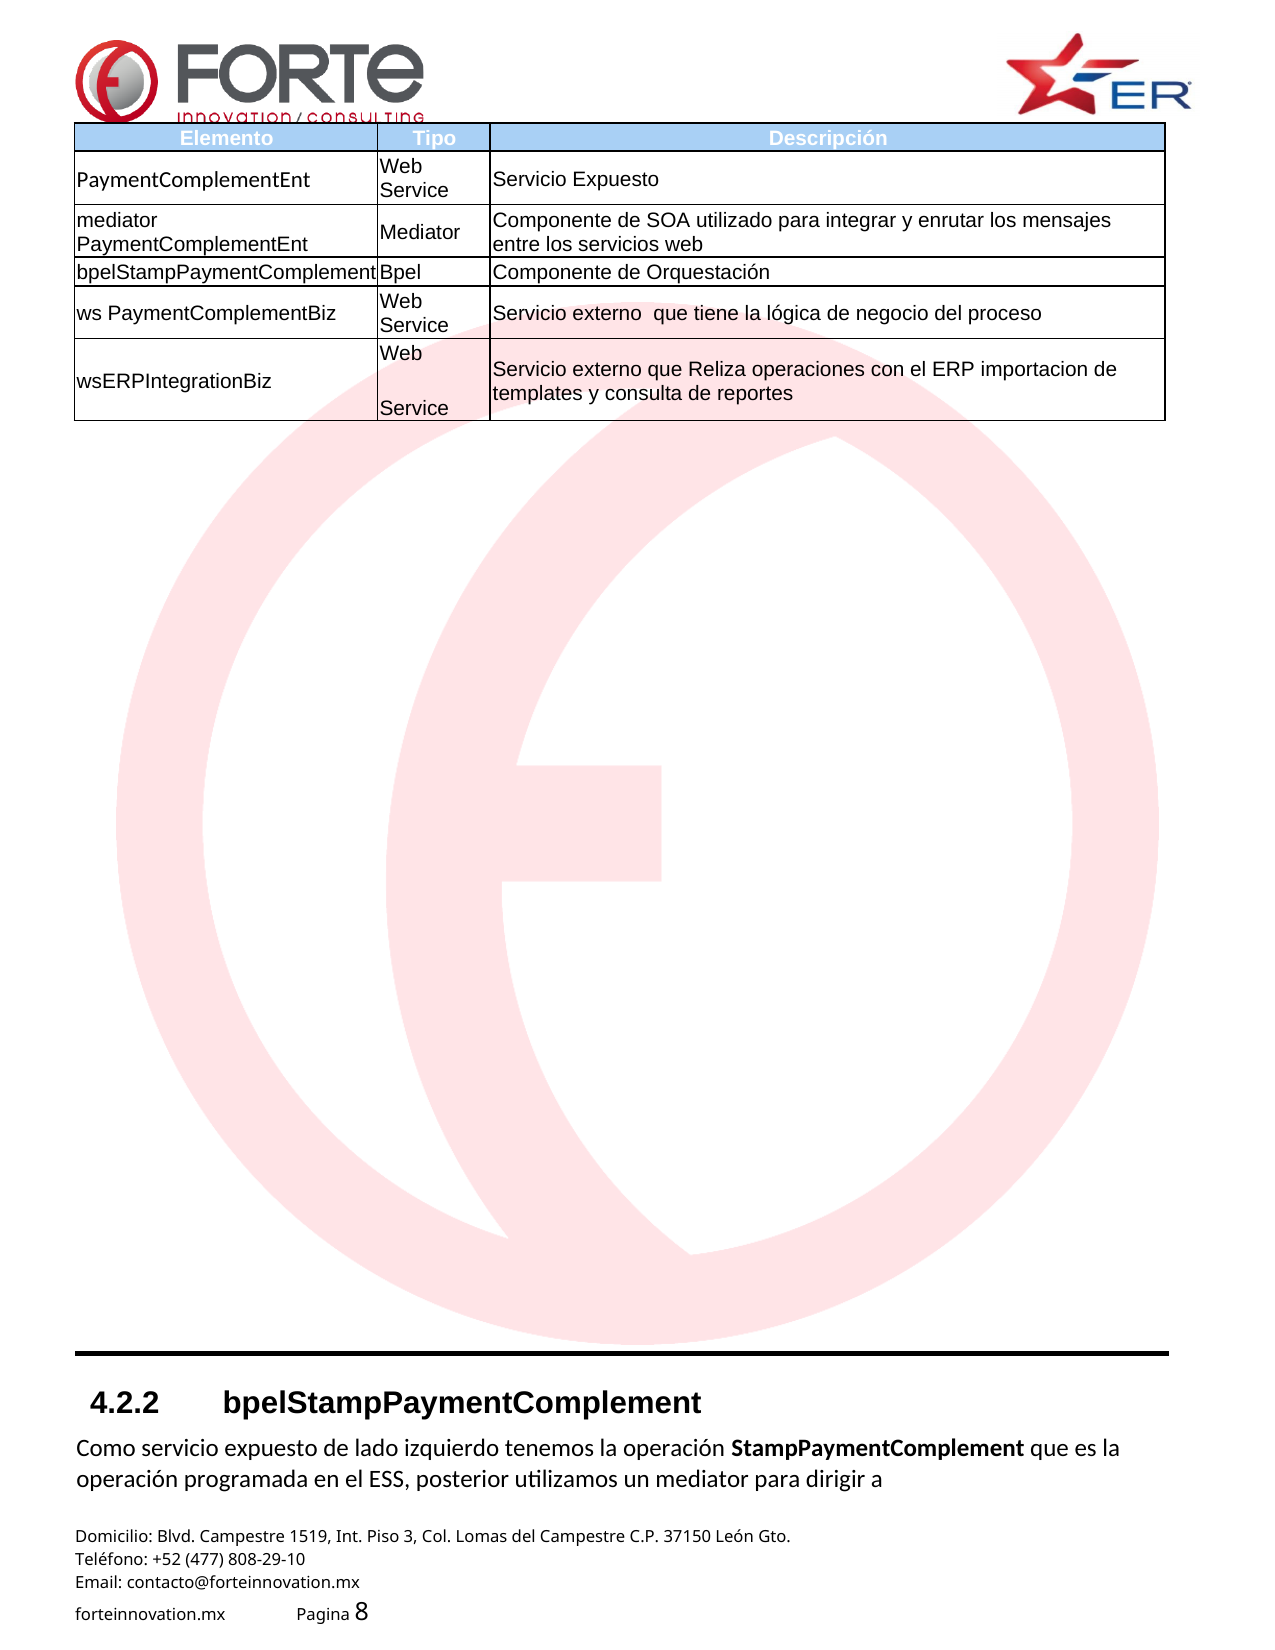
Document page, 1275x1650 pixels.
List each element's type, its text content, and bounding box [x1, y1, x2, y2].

table_cell bpelStampPaymentComplement [75, 258, 377, 285]
table_cell Web Service [378, 339, 489, 420]
table_header Elemento [75, 124, 377, 150]
table_cell Servicio externo que tiene la lógica de negocio del proceso [491, 287, 1164, 337]
table_cell Servicio externo que Reliza operaciones con el ERP importacion de templates y consulta de reportes [491, 339, 1164, 420]
table_cell wsERPIntegrationBiz [75, 339, 377, 420]
table_cell Componente de Orquestación [491, 258, 1164, 285]
table_header Descripción [491, 124, 1164, 150]
table_cell mediator PaymentComplementEnt [75, 205, 377, 256]
table_cell Mediator [378, 205, 489, 256]
table_cell PaymentComplementEnt [75, 152, 377, 204]
table_cell Web Service [378, 152, 489, 204]
table_cell Servicio Expuesto [491, 152, 1164, 204]
table_cell ws PaymentComplementBiz [75, 287, 377, 337]
picture [75, 40, 424, 122]
table_cell Componente de SOA utilizado para integrar y enrutar los mensajes entre los servicios web [491, 205, 1164, 256]
subtitle 4.2.2 bpelStampPaymentComplement [90, 1384, 1200, 1421]
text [76, 1432, 1200, 1493]
table_cell Bpel [378, 258, 489, 285]
table_cell Web Service [378, 287, 489, 337]
picture [997, 31, 1200, 116]
table_header Tipo [378, 124, 489, 150]
